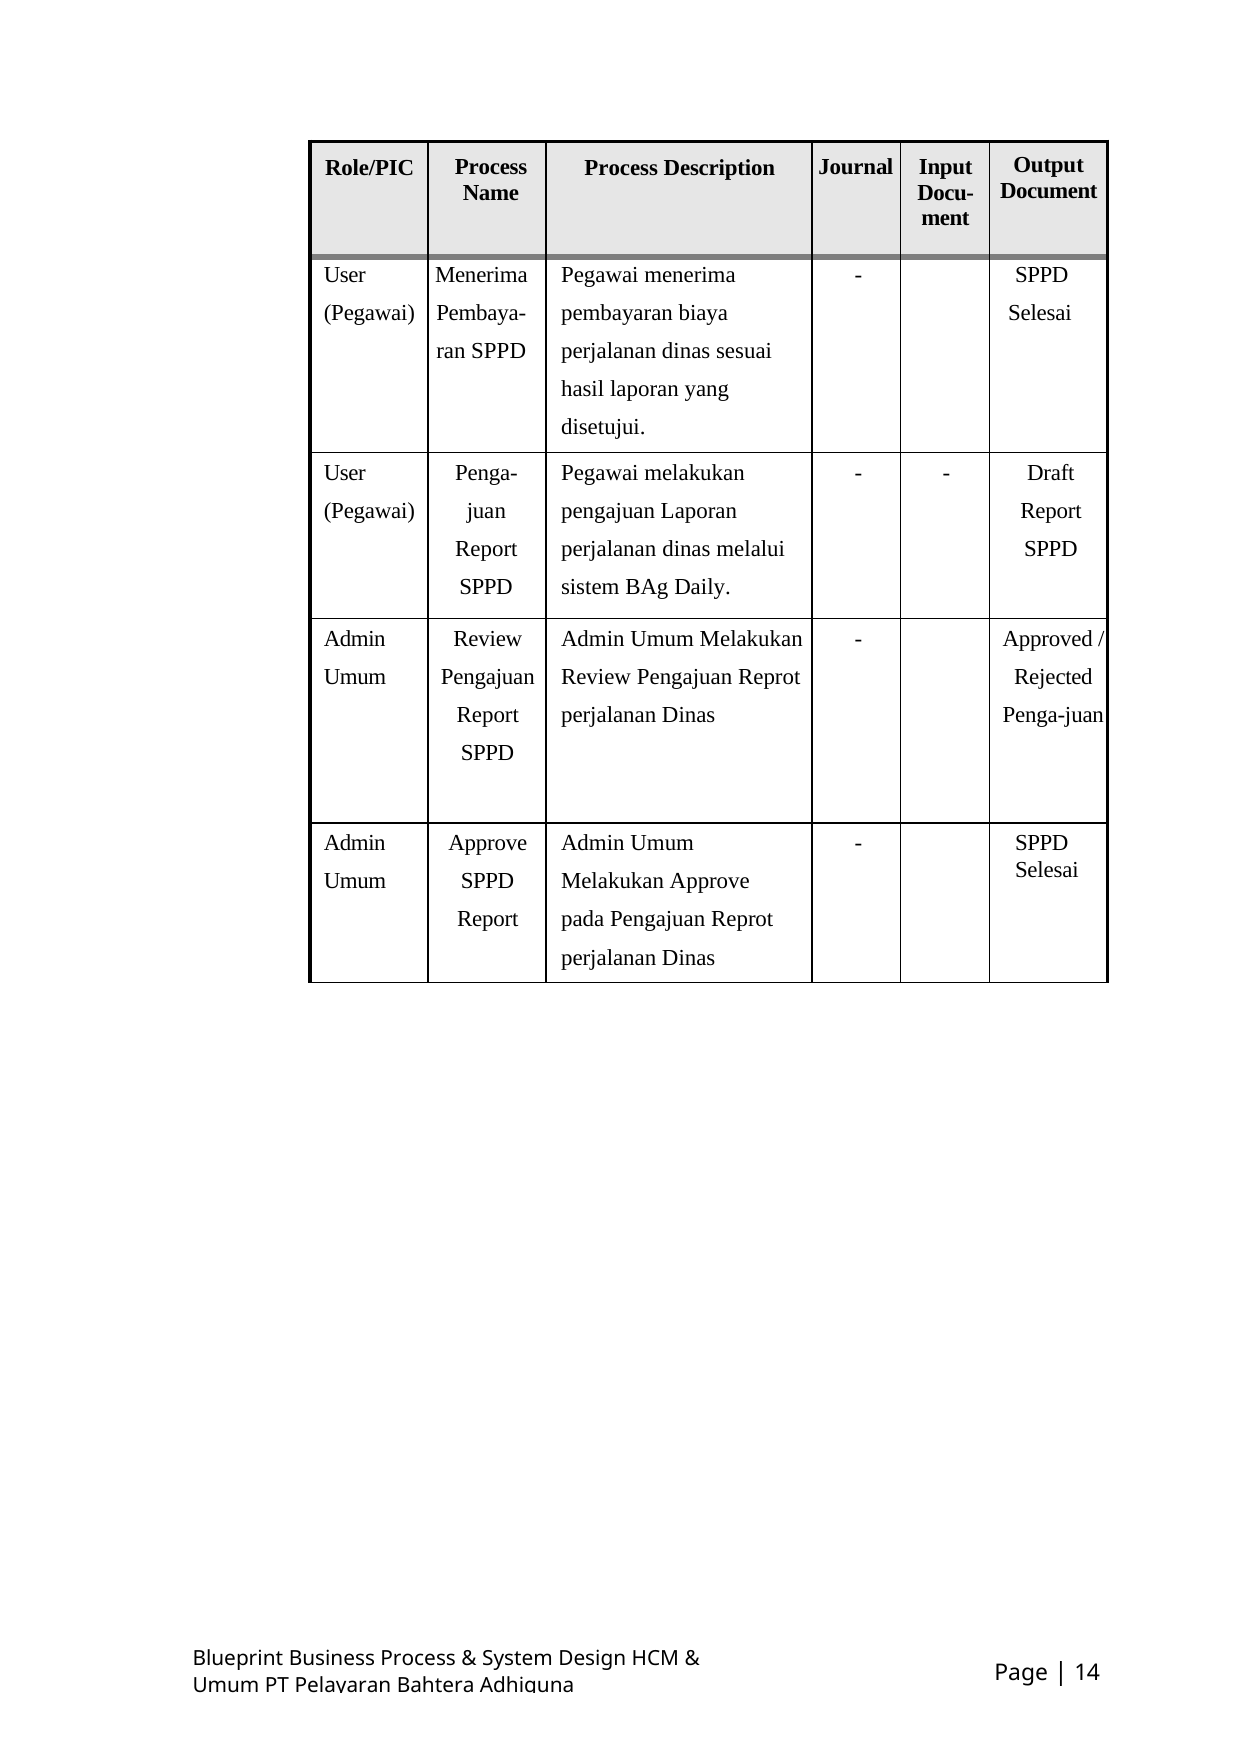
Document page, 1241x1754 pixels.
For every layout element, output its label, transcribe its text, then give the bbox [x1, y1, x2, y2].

table_cell - [813, 619, 900, 822]
table_cell [901, 260, 989, 451]
table_cell Admin Umum Melakukan Approve pada Pengajuan Reprot perjalanan Dinas [547, 824, 811, 982]
table_cell Admin Umum [312, 824, 427, 982]
table_cell - [813, 453, 900, 617]
table_cell Admin Umum [312, 619, 427, 822]
table_cell [901, 619, 989, 822]
table_header Role/PIC [312, 143, 427, 254]
table_cell Review Pengajuan Report SPPD [429, 619, 545, 822]
table_cell Menerima Pembaya-ran SPPD [429, 260, 545, 451]
table_header Process Description [547, 143, 811, 254]
table_cell SPPD Selesai [990, 824, 1106, 982]
table_cell Draft Report SPPD [990, 453, 1106, 617]
table_cell Pegawai melakukan pengajuan Laporan perjalanan dinas melalui sistem BAg Daily. [547, 453, 811, 617]
table_cell Approve SPPD Report [429, 824, 545, 982]
table_cell - [813, 824, 900, 982]
table_cell Approved / Rejected Penga-juan [990, 619, 1106, 822]
table_cell Penga-juan Report SPPD [429, 453, 545, 617]
table_cell User (Pegawai) [312, 260, 427, 451]
table_cell - [813, 260, 900, 451]
table_cell User (Pegawai) [312, 453, 427, 617]
table_cell Admin Umum Melakukan Review Pengajuan Reprot perjalanan Dinas [547, 619, 811, 822]
table_cell [901, 824, 989, 982]
table_header Input Docu- ment [901, 143, 989, 254]
table_cell Pegawai menerima pembayaran biaya perjalanan dinas sesuai hasil laporan yang disetujui. [547, 260, 811, 451]
table_cell - [901, 453, 989, 617]
table_cell SPPD Selesai [990, 260, 1106, 451]
table_header Process Name [429, 143, 545, 254]
table_header Journal [813, 143, 900, 254]
table_header Output Document [990, 143, 1106, 254]
